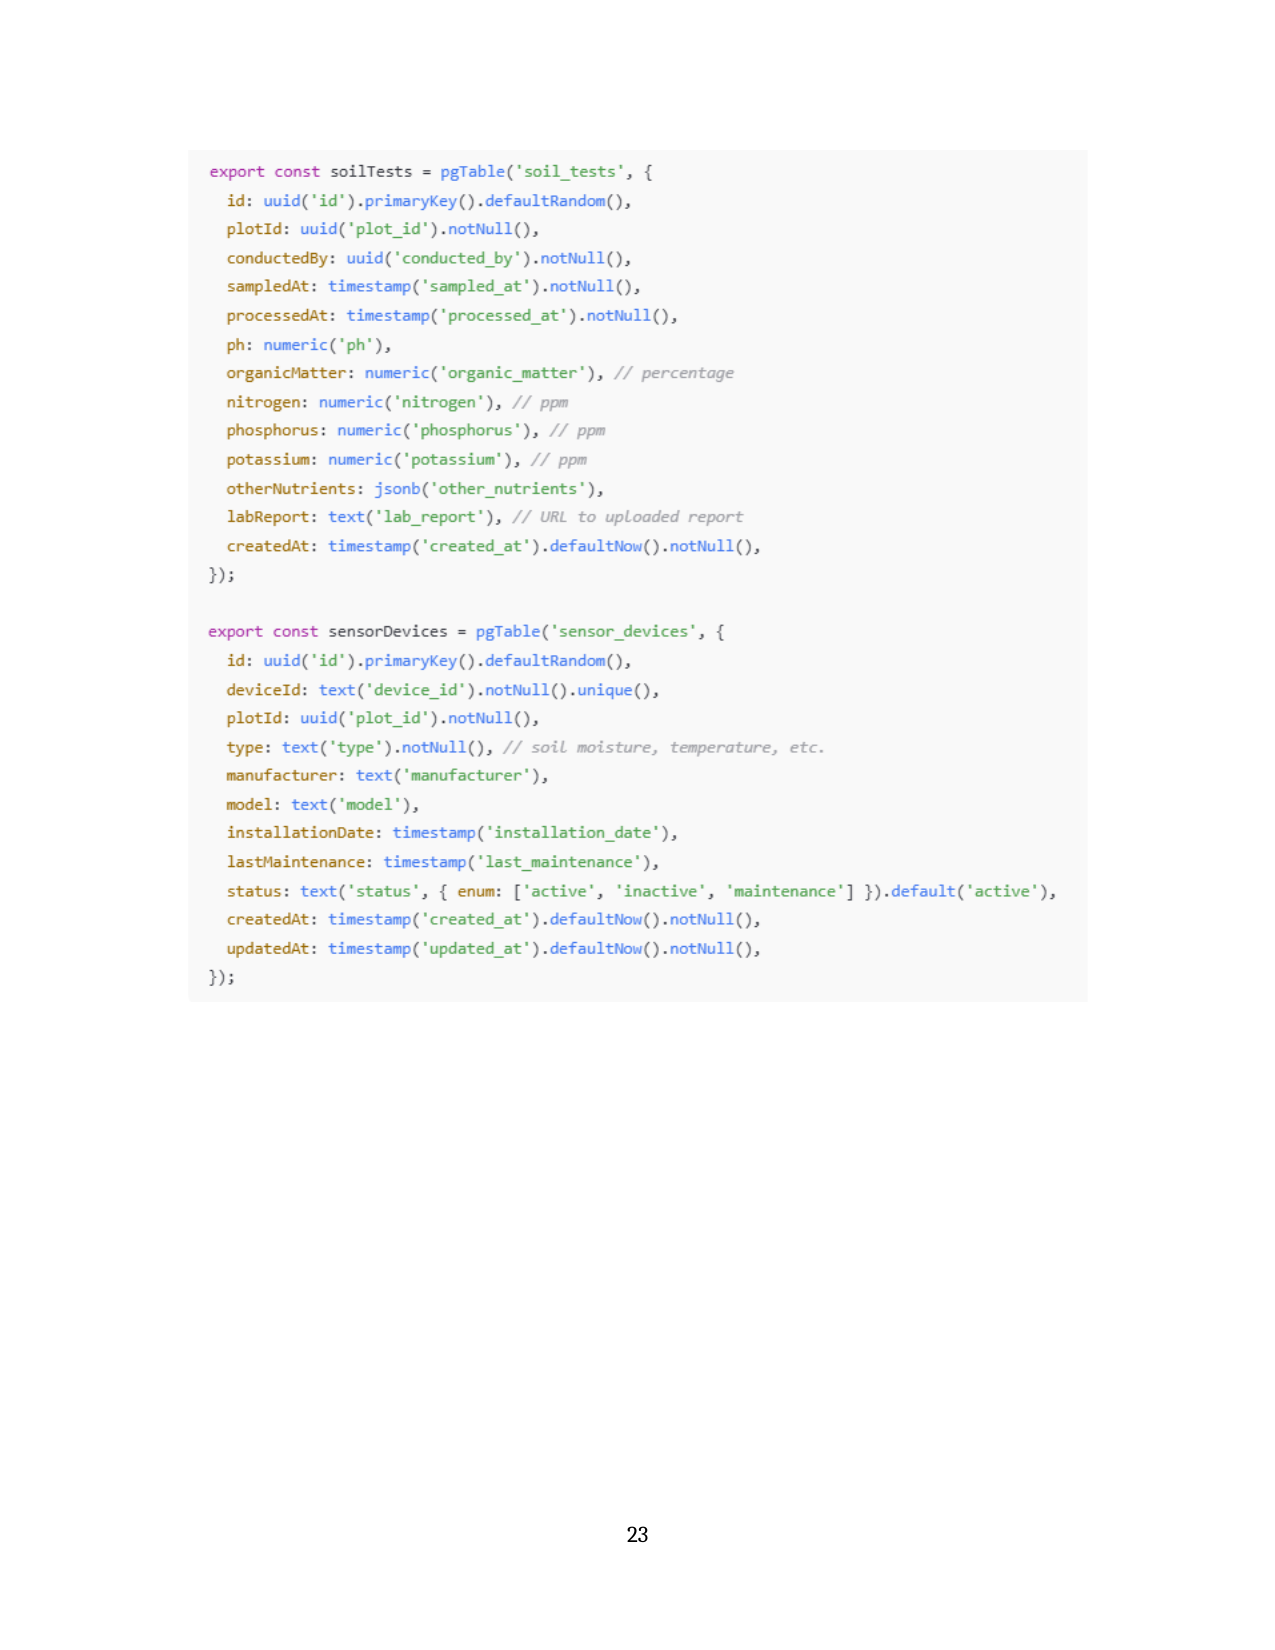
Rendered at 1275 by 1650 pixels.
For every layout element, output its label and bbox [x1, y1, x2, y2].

picture [187, 150, 1088, 1002]
